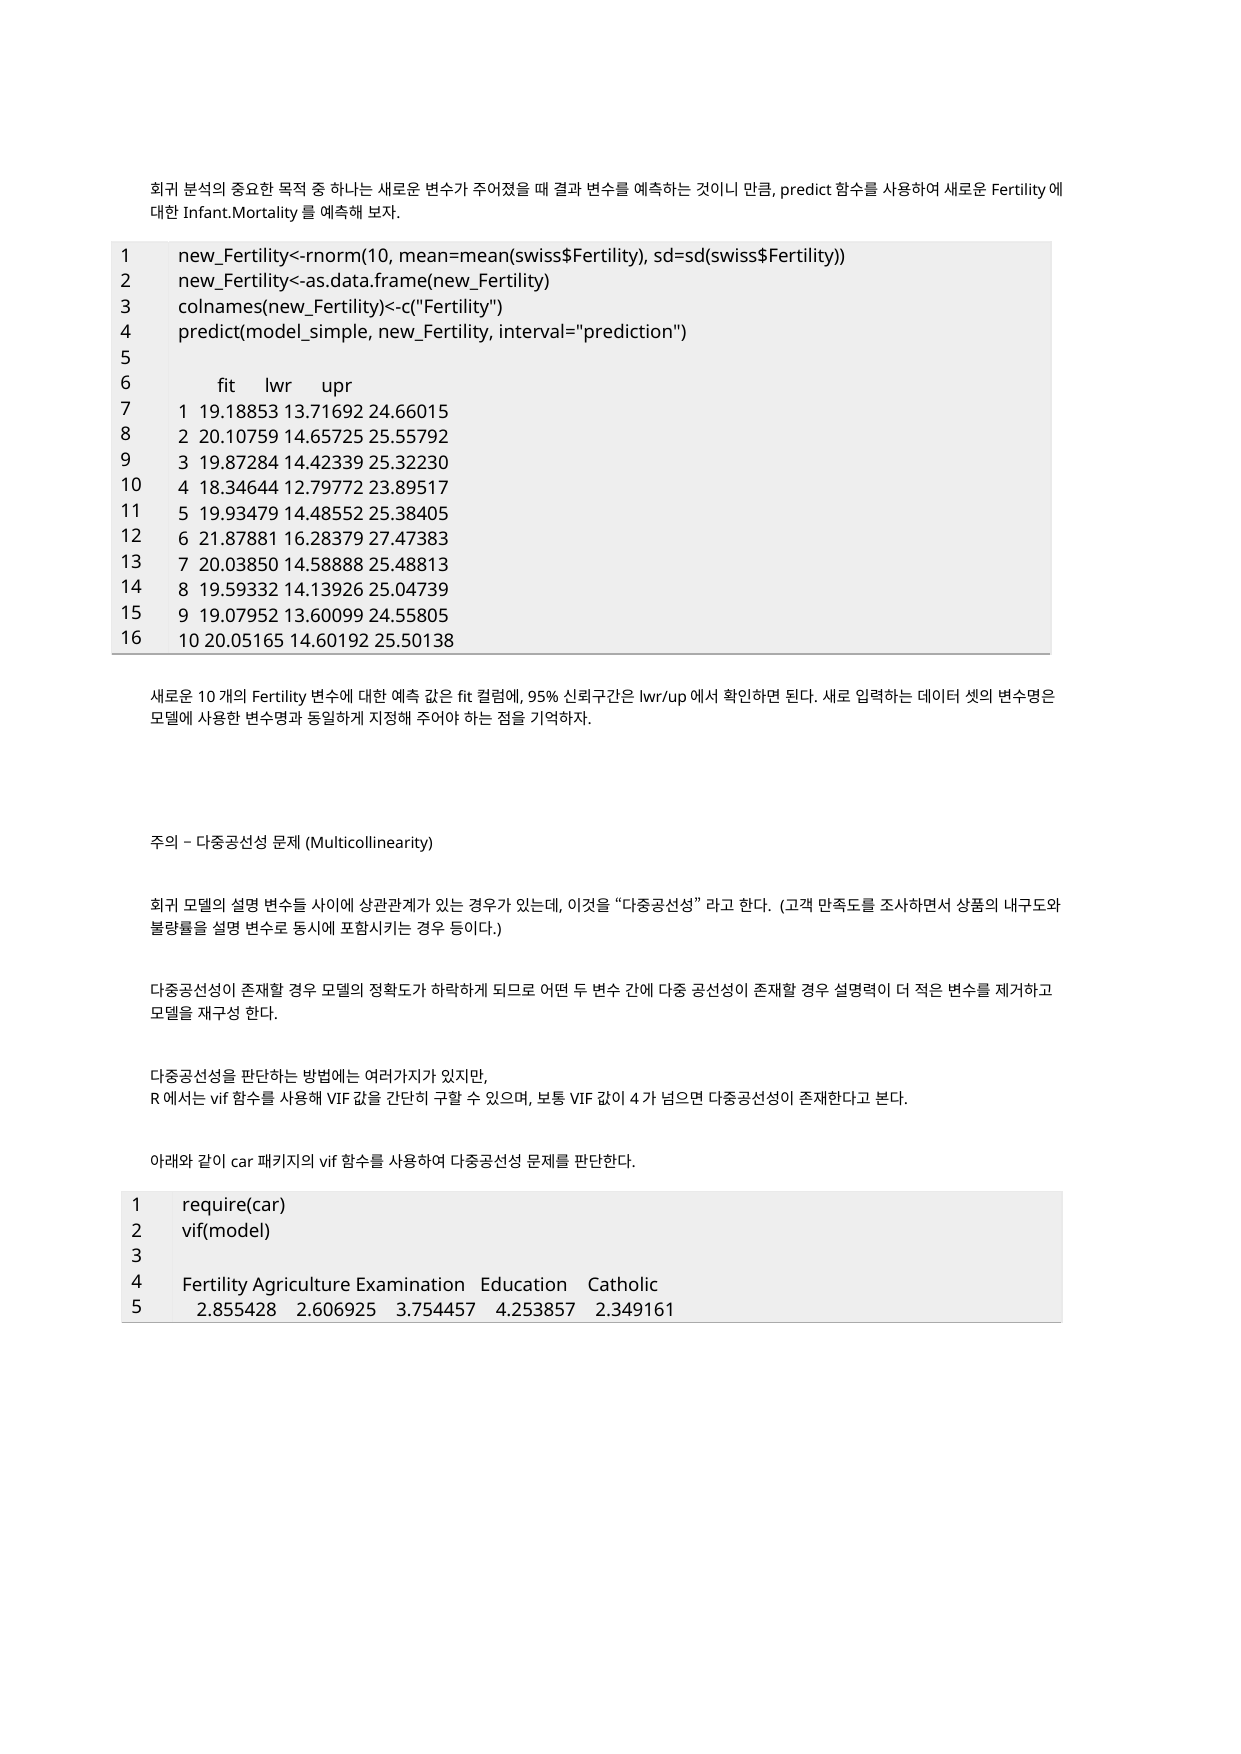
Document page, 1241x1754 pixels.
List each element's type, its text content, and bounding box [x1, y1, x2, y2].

text 주의 – 다중공선성 문제 (Multicollinearity) [150, 831, 1090, 853]
text 새로운 10개의 Fertility 변수에 대한 예측 값은 fit 컬럼에, 95% 신뢰구간은 lwr/up에서 확인하면 된다. 새로 입력하는 데이터 셋의 변수명은 모델에 사용한 변수명과 동일하게 지정해 주어야 하는 점을 기억하자. [150, 684, 1090, 729]
text 다중공선성이 존재할 경우 모델의 정확도가 하락하게 되므로 어떤 두 변수 간에 다중 공선성이 존재할 경우 설명력이 더 적은 변수를 제거하고 모델을 재구성 한다. [150, 979, 1090, 1024]
table_header 1 2 3 4 5 6 7 8 9 10 11 12 13 14 15 16 [112, 243, 168, 653]
text 아래와 같이 car 패키지의 vif 함수를 사용하여 다중공선성 문제를 판단한다. [150, 1149, 1090, 1172]
table_header new_Fertility<-rnorm(10, mean=mean(swiss$Fertility), sd=sd(swiss$Fertility)) new_Fertility<-as.data.frame(new_Fertility) colnames(new_Fertility)<-c("Fertility") predict(model_simple, new_Fertility, interval="prediction") fit lwr upr 1 19.18853 13.71692 24.66015 2 20.10759 14.65725 25.55792 3 19.87284 14.42339 25.32230 4 18.34644 12.79772 23.89517 5 19.93479 14.48552 25.38405 6 21.87881 16.28379 27.47383 7 20.03850 14.58888 25.48813 8 19.59332 14.13926 25.04739 9 19.07952 13.60099 24.55805 10 20.05165 14.60192 25.50138 [169, 243, 1050, 653]
table_header require(car) vif(model) Fertility Agriculture Examination Education Catholic 2.855428 2.606925 3.754457 4.253857 2.349161 [173, 1192, 1061, 1322]
table_header 1 2 3 4 5 [122, 1192, 172, 1322]
text 다중공선성을 판단하는 방법에는 여러가지가 있지만, R에서는 vif 함수를 사용해 VIF값을 간단히 구할 수 있으며, 보통 VIF 값이 4가 넘으면 다중공선성이 존재한다고 본다. [150, 1064, 1090, 1109]
text 회귀 모델의 설명 변수들 사이에 상관관계가 있는 경우가 있는데, 이것을 “다중공선성” 라고 한다. (고객 만족도를 조사하면서 상품의 내구도와 불량률을 설명 변수로 동시에 포함시키는 경우 등이다.) [150, 893, 1090, 939]
text 회귀 분석의 중요한 목적 중 하나는 새로운 변수가 주어졌을 때 결과 변수를 예측하는 것이니 만큼, predict함수를 사용하여 새로운 Fertility에 대한 Infant.Mortality를 예측해 보자. [150, 177, 1090, 223]
